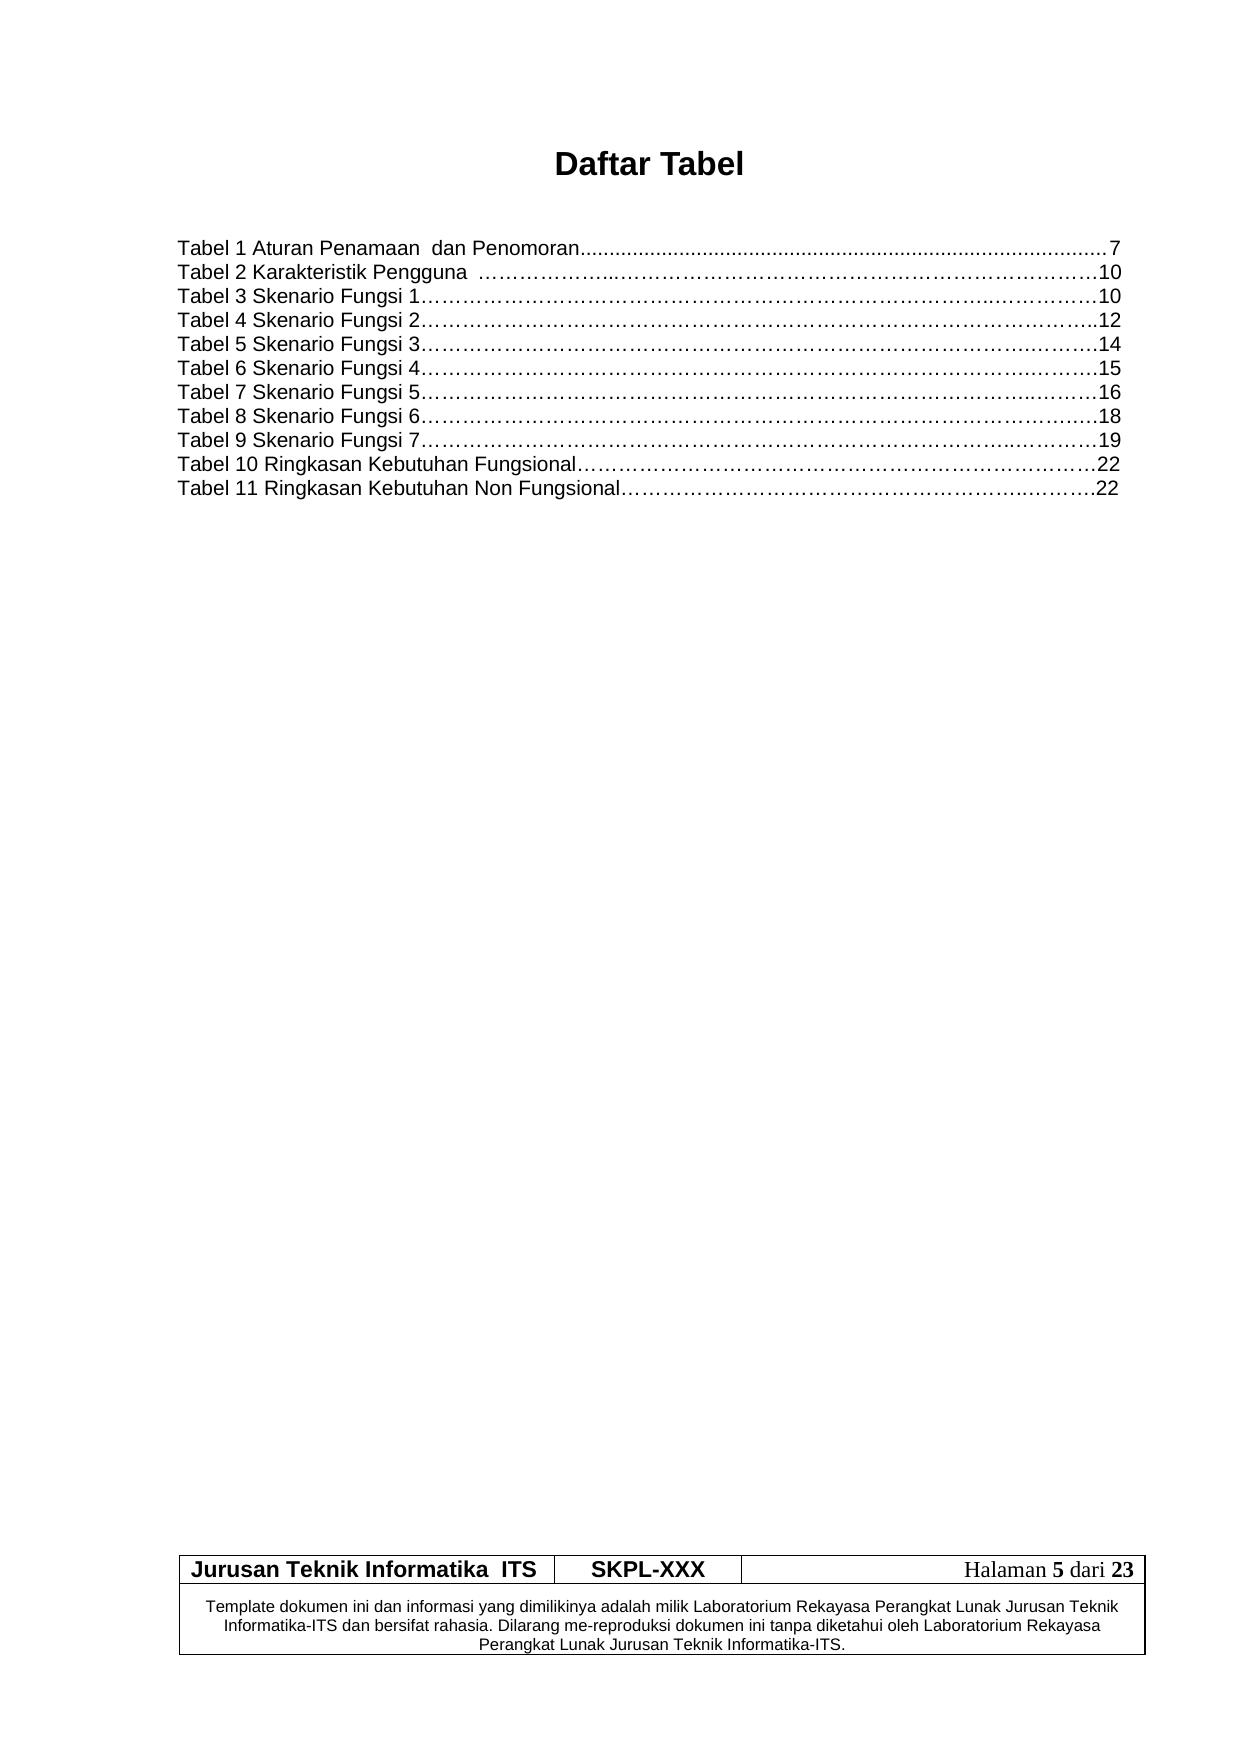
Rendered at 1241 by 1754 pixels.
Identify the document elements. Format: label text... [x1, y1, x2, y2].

text Tabel 3 Skenario Fungsi 1………………………………………………………………………..……………10 [177, 284, 1122, 308]
text Tabel 2 Karakteristik Pengguna ………………...……………………………………………………………10 [177, 260, 1122, 284]
text Tabel 7 Skenario Fungsi 5……………………………………………………………………………..………16 [177, 380, 1122, 404]
title Daftar Tabel [177, 143, 1122, 182]
text Tabel 8 Skenario Fungsi 6………………………………………………………………………………….….18 [177, 404, 1122, 428]
text Tabel 11 Ringkasan Kebutuhan Non Fungsional…………………………………………………..……….22 [177, 476, 1122, 500]
text Tabel 1 Aturan Penamaan dan Penomoran 7 [177, 236, 1122, 260]
text Tabel 6 Skenario Fungsi 4…………………………………………………………………………….……….15 [177, 356, 1122, 380]
text Tabel 10 Ringkasan Kebutuhan Fungsional…………………………………………………………………22 [177, 452, 1122, 476]
text Tabel 9 Skenario Fungsi 7…………………………………………………………………………..…………19 [177, 428, 1122, 452]
text Tabel 5 Skenario Fungsi 3…………………………………………………………………………….……….14 [177, 332, 1122, 356]
text Tabel 4 Skenario Fungsi 2……………………………………………………………………………………..12 [177, 308, 1122, 332]
